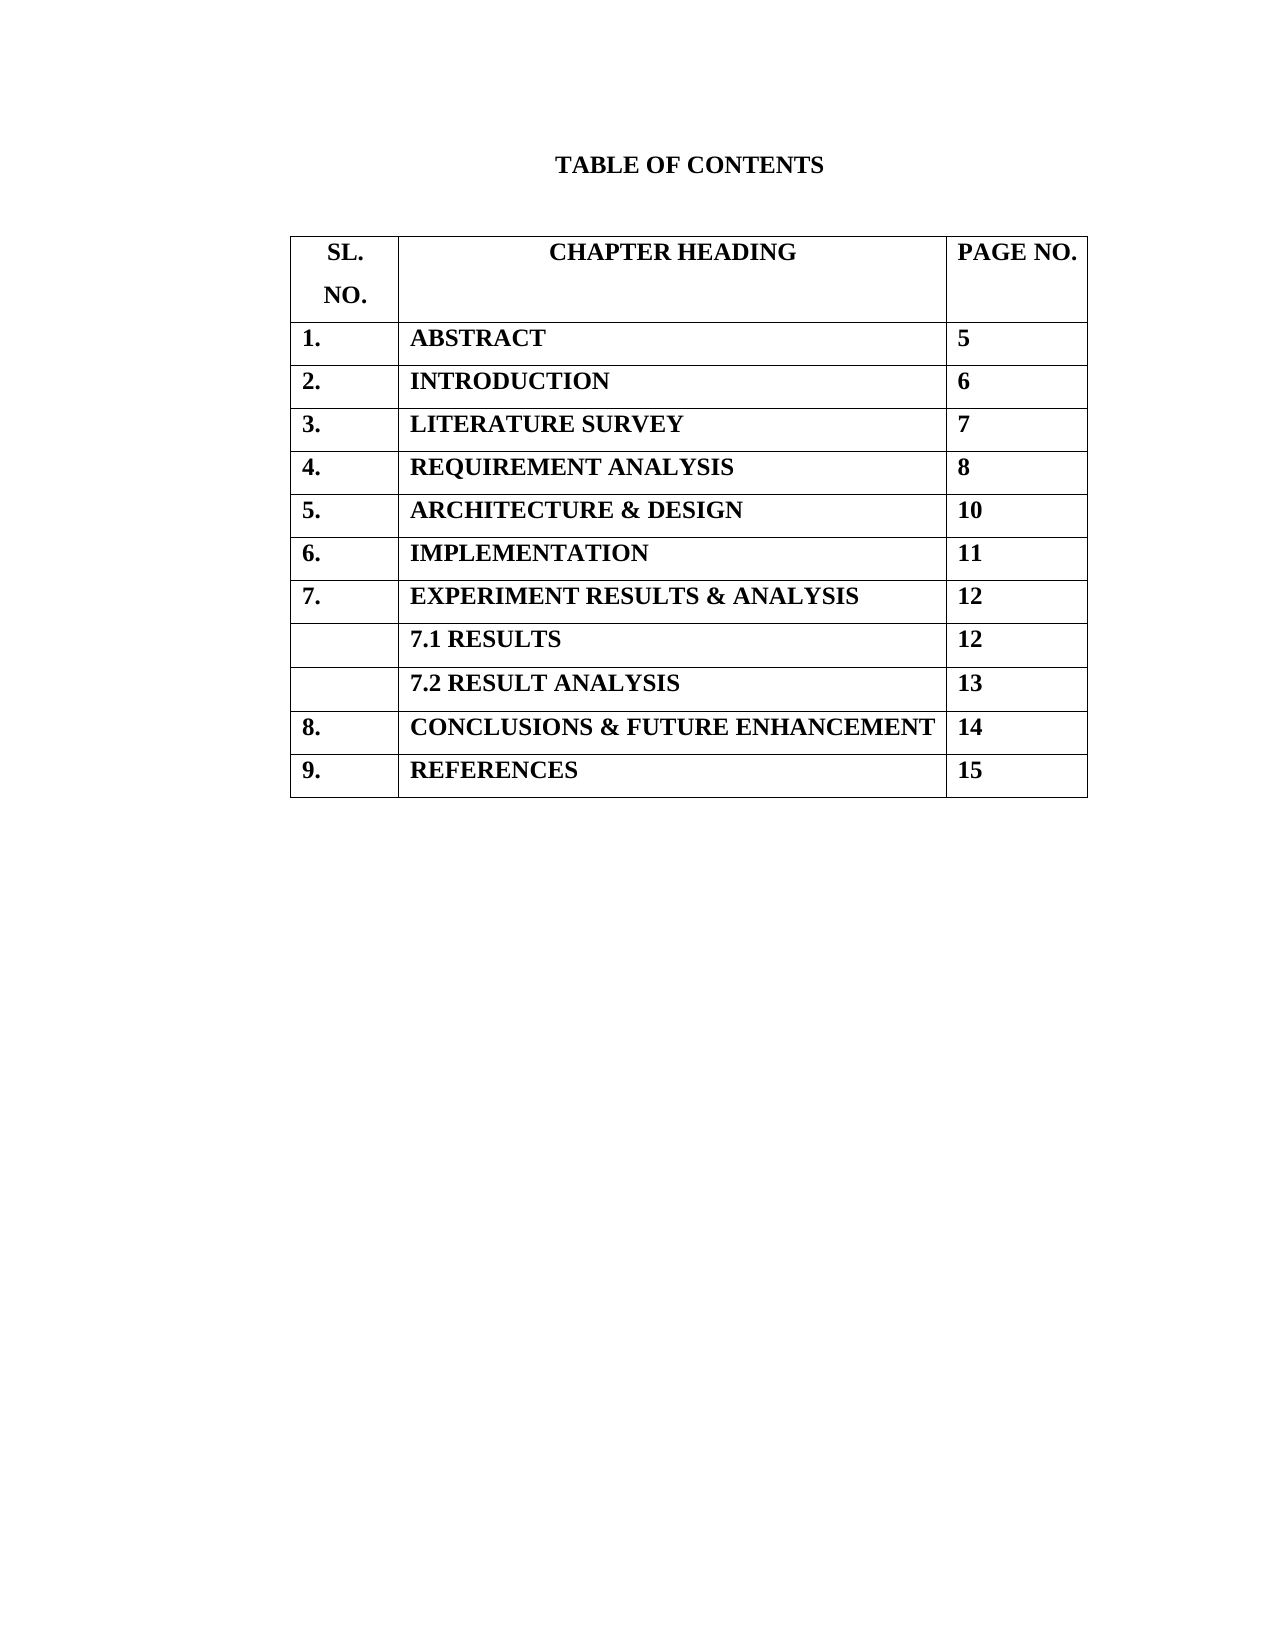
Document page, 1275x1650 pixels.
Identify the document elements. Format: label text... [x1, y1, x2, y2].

table_cell 3. [291, 409, 398, 451]
table_cell 6. [291, 538, 398, 580]
table_cell 11 [947, 538, 1087, 580]
table_cell 1. [291, 323, 398, 365]
table_cell IMPLEMENTATION [399, 538, 946, 580]
table_cell 9. [291, 755, 398, 797]
table_cell INTRODUCTION [399, 366, 946, 408]
text TABLE OF CONTENTS [187, 150, 1192, 179]
table_cell LITERATURE SURVEY [399, 409, 946, 451]
table_cell 7.2 RESULT ANALYSIS [399, 668, 946, 711]
table_cell ABSTRACT [399, 323, 946, 365]
table_cell 4. [291, 452, 398, 494]
table_cell 2. [291, 366, 398, 408]
table_cell 12 [947, 581, 1087, 623]
table_cell 7 [947, 409, 1087, 451]
table_cell 8 [947, 452, 1087, 494]
table_cell 5 [947, 323, 1087, 365]
table_cell [291, 668, 398, 711]
table_cell 8. [291, 712, 398, 754]
table_cell 7.1 RESULTS [399, 624, 946, 667]
table_header CHAPTER HEADING [399, 237, 946, 322]
table_cell [291, 624, 398, 667]
table_cell 10 [947, 495, 1087, 537]
table_cell 13 [947, 668, 1087, 711]
table_cell 7. [291, 581, 398, 623]
table_cell 12 [947, 624, 1087, 667]
table_cell REFERENCES [399, 755, 946, 797]
table_cell CONCLUSIONS & FUTURE ENHANCEMENT [399, 712, 946, 754]
table_cell ARCHITECTURE & DESIGN [399, 495, 946, 537]
table_cell 5. [291, 495, 398, 537]
table_cell 14 [947, 712, 1087, 754]
table_cell EXPERIMENT RESULTS & ANALYSIS [399, 581, 946, 623]
table_cell 6 [947, 366, 1087, 408]
table_cell REQUIREMENT ANALYSIS [399, 452, 946, 494]
table_header SL. NO. [291, 237, 398, 322]
table_header PAGE NO. [947, 237, 1087, 322]
table_cell 15 [947, 755, 1087, 797]
